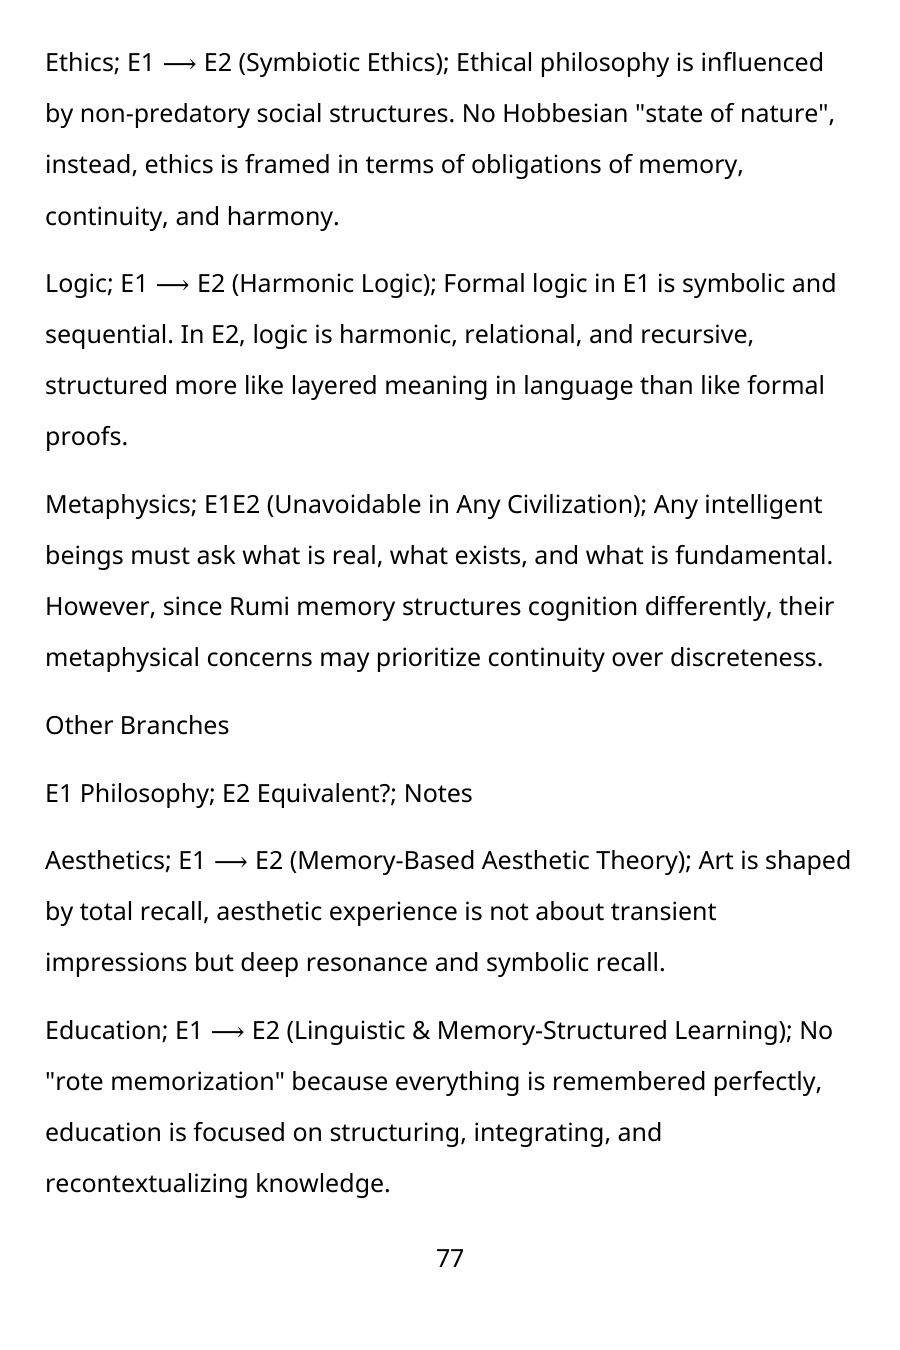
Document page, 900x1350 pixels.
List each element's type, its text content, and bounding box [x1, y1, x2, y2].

text Metaphysics; E1E2 (Unavoidable in Any Civilization); Any intelligent beings must ask what is real, what exists, and what is fundamental. However, since Rumi memory structures cognition differently, their metaphysical concerns may prioritize continuity over discreteness. [45, 487, 855, 674]
text Education; E1 ⟶ E2 (Linguistic & Memory-Structured Learning); No "rote memorization" because everything is remembered perfectly, education is focused on structuring, integrating, and recontextualizing knowledge. [45, 1013, 855, 1200]
text Aesthetics; E1 ⟶ E2 (Memory-Based Aesthetic Theory); Art is shaped by total recall, aesthetic experience is not about transient impressions but deep resonance and symbolic recall. [45, 843, 855, 979]
text Other Branches [45, 707, 855, 742]
text Logic; E1 ⟶ E2 (Harmonic Logic); Formal logic in E1 is symbolic and sequential. In E2, logic is harmonic, relational, and recursive, structured more like layered meaning in language than like formal proofs. [45, 266, 855, 453]
text Ethics; E1 ⟶ E2 (Symbiotic Ethics); Ethical philosophy is influenced by non-predatory social structures. No Hobbesian "state of nature", instead, ethics is framed in terms of obligations of memory, continuity, and harmony. [45, 45, 855, 232]
text E1 Philosophy; E2 Equivalent?; Notes [45, 775, 855, 809]
